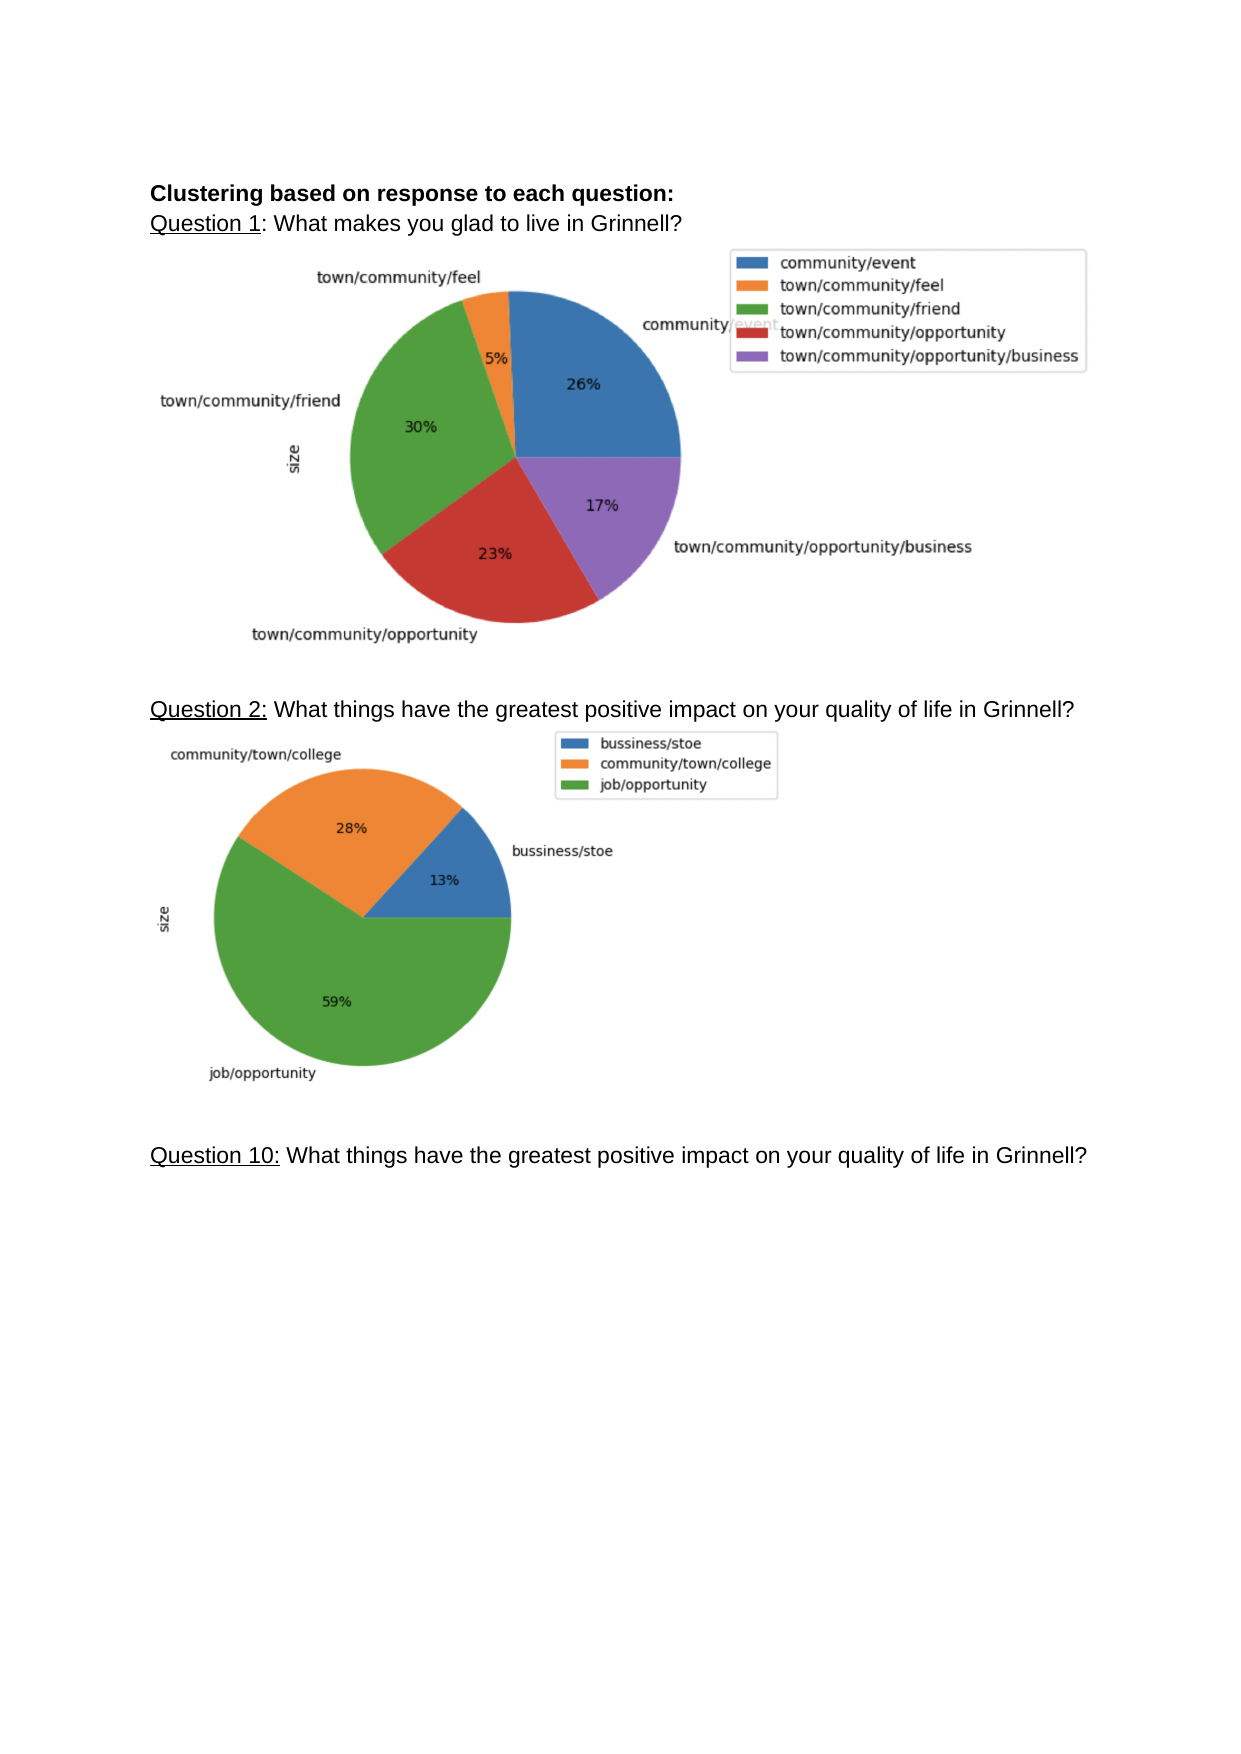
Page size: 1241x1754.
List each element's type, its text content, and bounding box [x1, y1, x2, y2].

picture [150, 240, 1091, 662]
text Question 1: What makes you glad to live in Grinnell? [150, 210, 1090, 237]
text Question 10: What things have the greatest positive impact on your quality of life in Grinnell? [150, 1142, 1090, 1168]
text Clustering based on response to each question: [150, 180, 1090, 207]
picture [150, 725, 782, 1108]
text Question 2: What things have the greatest positive impact on your quality of life in Grinnell? [150, 696, 1090, 722]
